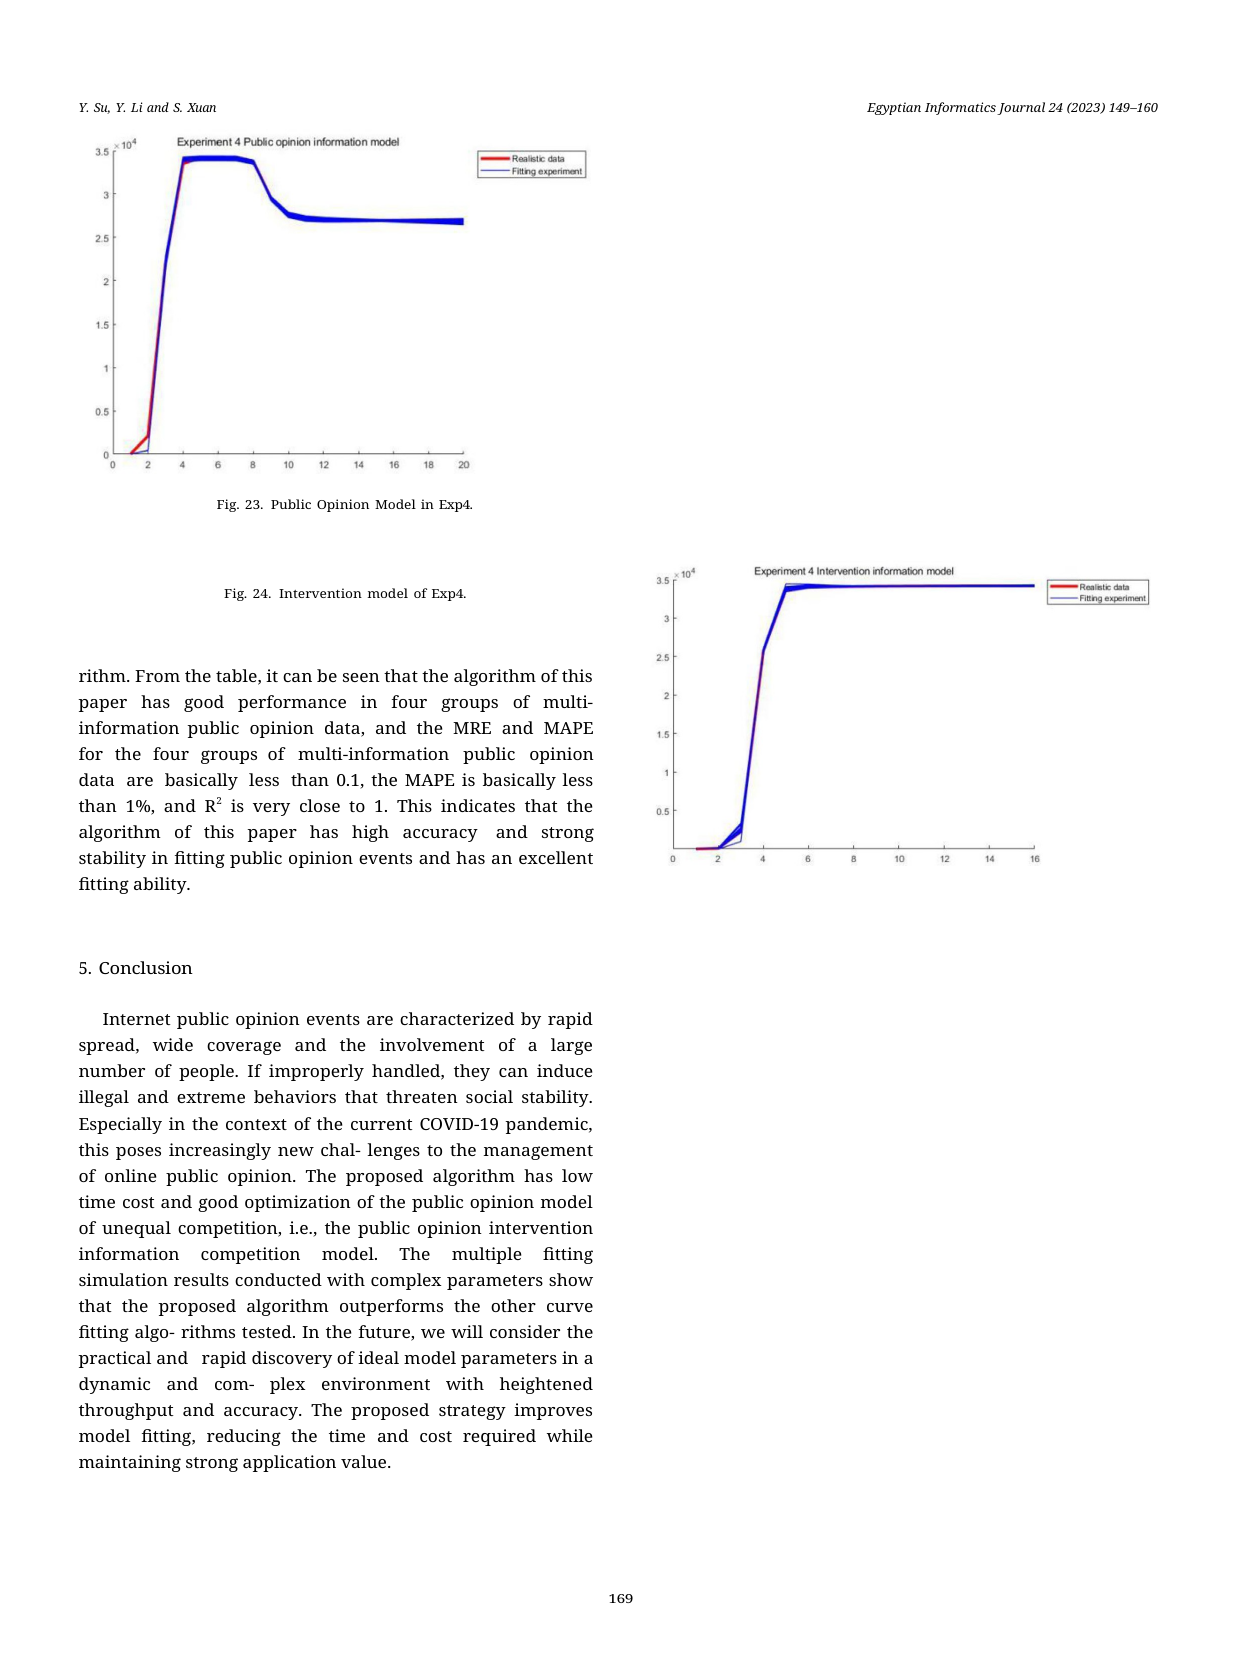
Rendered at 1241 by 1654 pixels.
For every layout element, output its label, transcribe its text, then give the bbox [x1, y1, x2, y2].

text Fig. 24. Intervention model of Exp4. [224, 585, 605, 602]
text rithm. From the table, it can be seen that the algorithm of this paper has good performance in four groups of multi-information public opinion data, and the MRE and MAPE for the four groups of multi-information public opinion data are basically less than 0.1, the MAPE is basically less than 1%, and R2 is very close to 1. This indicates that the algorithm of this paper has high accuracy and strong stability in fitting public opinion events and has an excellent fitting ability. [78, 664, 594, 895]
text Fig. 23. Public Opinion Model in Exp4. [216, 496, 605, 513]
picture [650, 560, 1152, 866]
text Internet public opinion events are characterized by rapid spread, wide coverage and the involvement of a large number of people. If improperly handled, they can induce illegal and extreme behaviors that threaten social stability. Especially in the context of the current COVID-19 pandemic, this poses increasingly new chal- lenges to the management of online public opinion. The proposed algorithm has low time cost and good optimization of the public opinion model of unequal competition, i.e., the public opinion intervention information competition model. The multiple fitting simulation results conducted with complex parameters show that the proposed algorithm outperforms the other curve fitting algo- rithms tested. In the future, we will consider the practical and rapid discovery of ideal model parameters in a dynamic and com- plex environment with heightened throughput and accuracy. The proposed strategy improves model fitting, reducing the time and cost required while maintaining strong application value. [78, 1008, 594, 1473]
picture [92, 129, 592, 474]
list Conclusion [78, 957, 605, 979]
